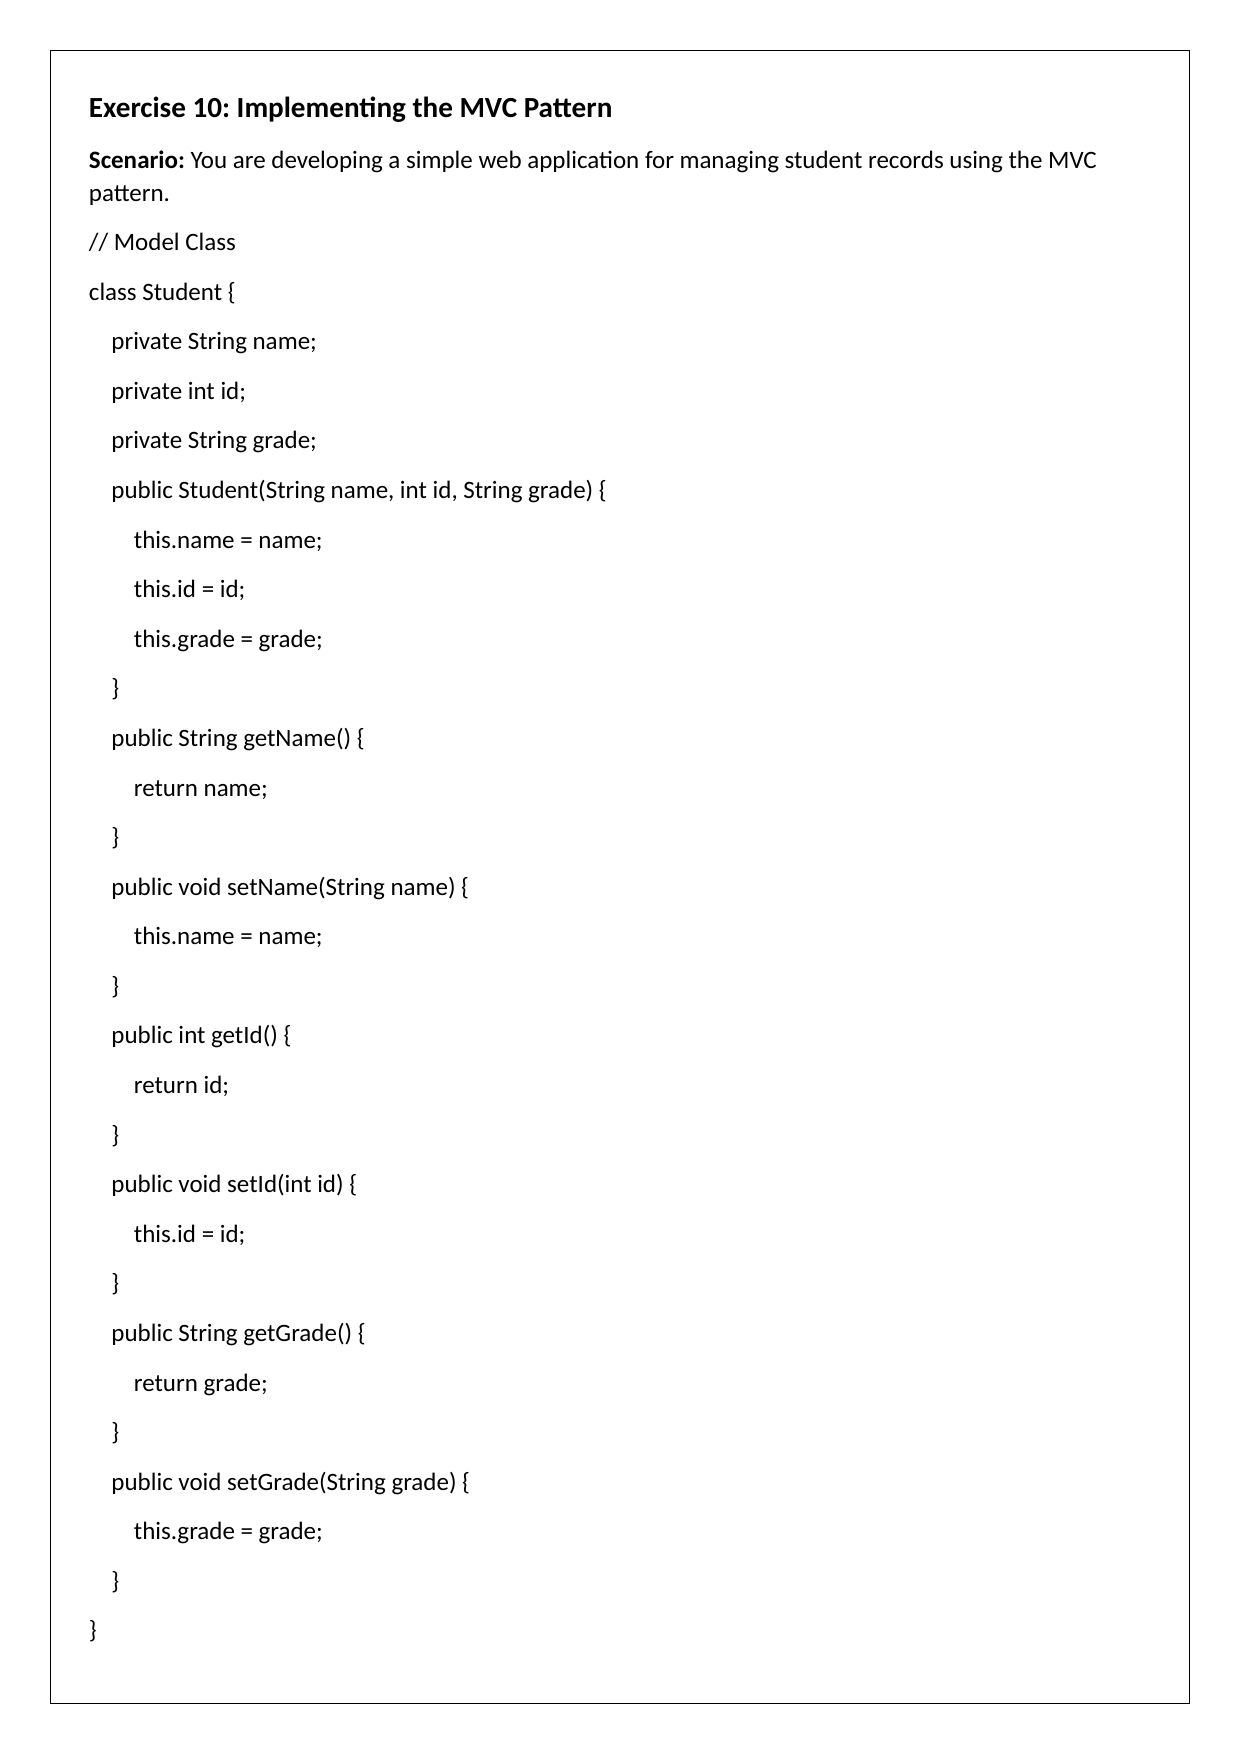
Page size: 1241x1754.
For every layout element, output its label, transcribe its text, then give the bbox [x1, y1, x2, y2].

text Exercise 10: Implementing the MVC Pattern [89, 89, 1152, 124]
text private String name; [89, 325, 1152, 356]
text public String getGrade() { [89, 1317, 1152, 1348]
text return id; [89, 1069, 1152, 1100]
text return grade; [89, 1367, 1152, 1397]
text public int getId() { [89, 1019, 1152, 1050]
text } [89, 821, 1152, 852]
text Scenario: You are developing a simple web application for managing student records using the MVC pattern. [89, 144, 1152, 207]
text this.id = id; [89, 1218, 1152, 1248]
text } [89, 1565, 1152, 1596]
text this.grade = grade; [89, 623, 1152, 653]
text } [89, 1614, 1152, 1645]
text this.name = name; [89, 524, 1152, 554]
text public void setGrade(String grade) { [89, 1466, 1152, 1496]
text } [89, 970, 1152, 1001]
text private String grade; [89, 424, 1152, 455]
text } [89, 1119, 1152, 1149]
text // Model Class [89, 226, 1152, 257]
text private int id; [89, 375, 1152, 406]
text } [89, 672, 1152, 703]
text class Student { [89, 276, 1152, 306]
text this.grade = grade; [89, 1515, 1152, 1546]
text } [89, 1416, 1152, 1447]
text public void setName(String name) { [89, 871, 1152, 901]
text return name; [89, 772, 1152, 802]
text public void setId(int id) { [89, 1168, 1152, 1199]
text public String getName() { [89, 722, 1152, 753]
text } [89, 1267, 1152, 1298]
text public Student(String name, int id, String grade) { [89, 474, 1152, 505]
text this.id = id; [89, 573, 1152, 604]
text this.name = name; [89, 920, 1152, 951]
